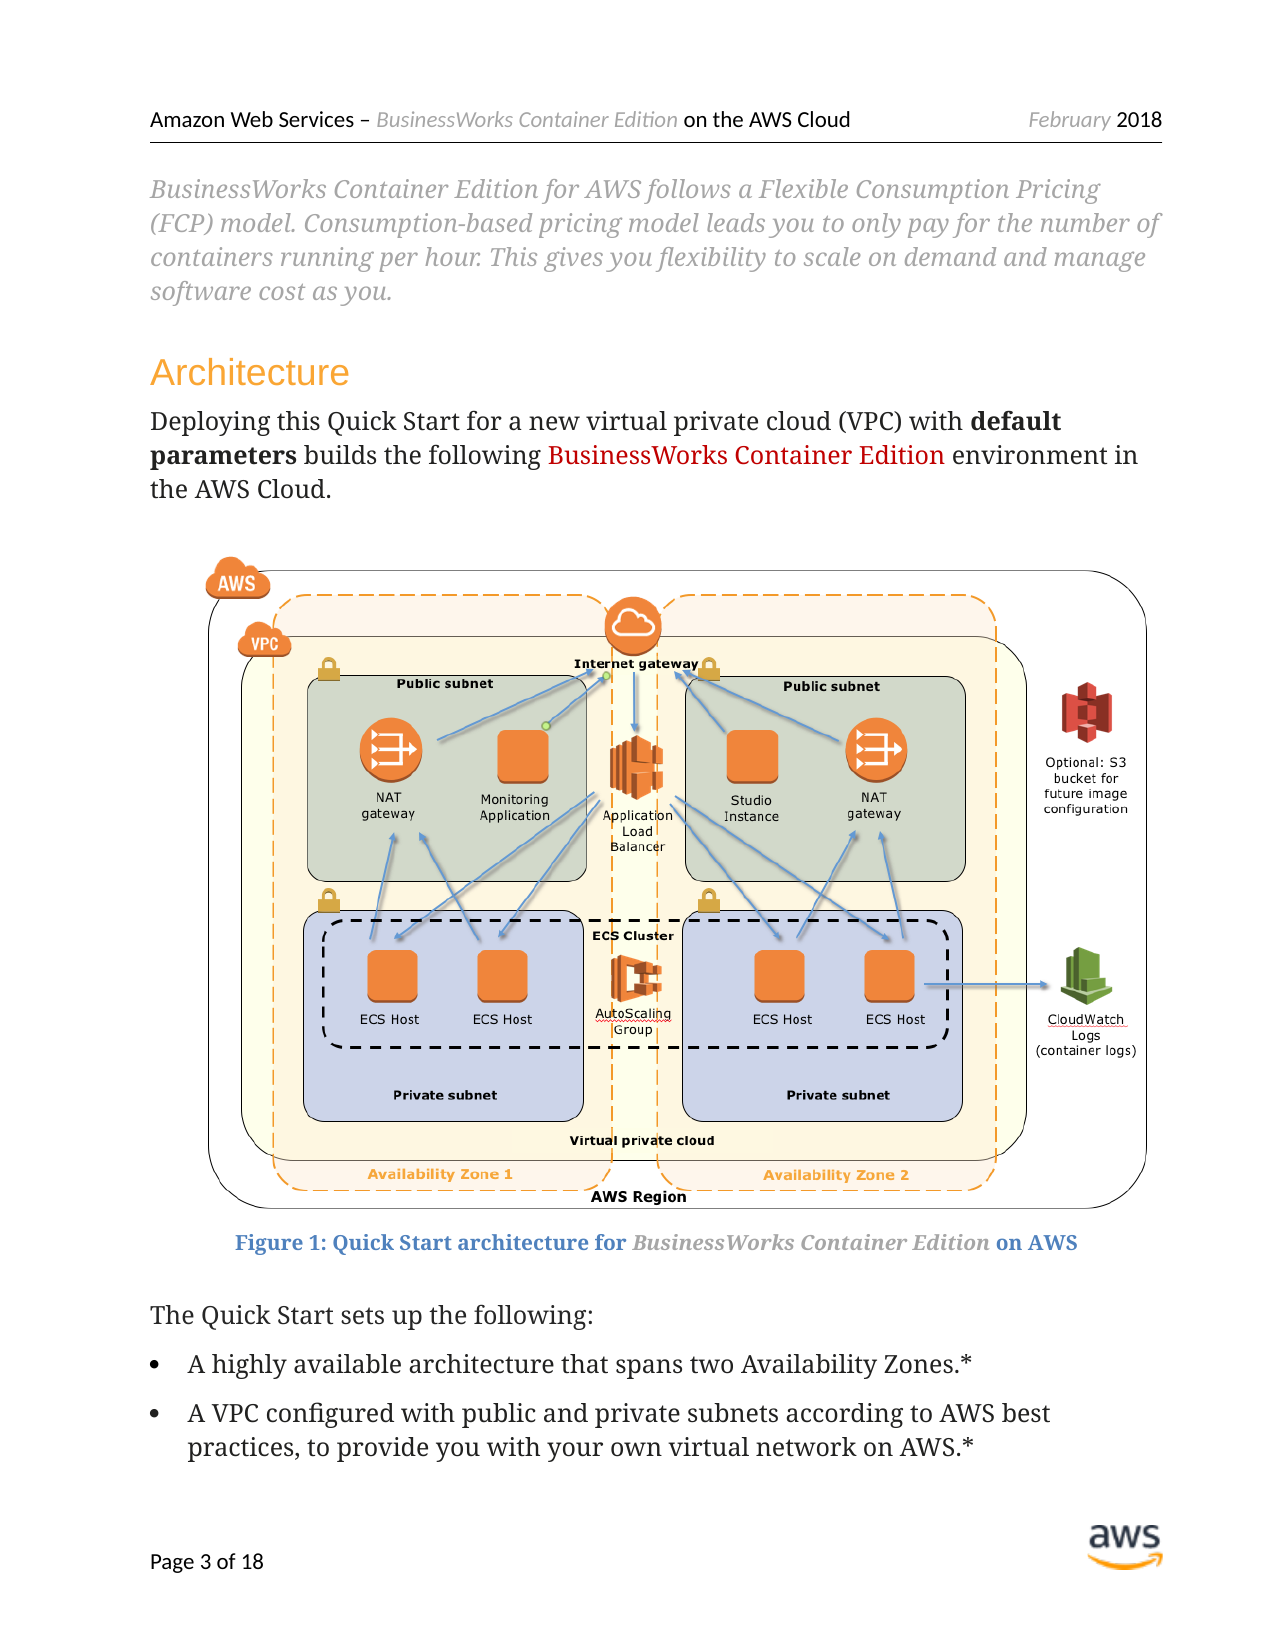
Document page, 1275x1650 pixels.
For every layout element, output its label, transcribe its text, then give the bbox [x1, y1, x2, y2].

subtitle Architecture [150, 350, 1162, 393]
text Deploying this Quick Start for a new virtual private cloud (VPC) with default parameters builds the following BusinessWorks Container Edition environment in the AWS Cloud. [150, 403, 1162, 506]
text BusinessWorks Container Edition for AWS follows a Flexible Consumption Pricing (FCP) model. Consumption-based pricing model leads you to only pay for the number of containers running per hour. This gives you flexibility to scale on demand and manage software cost as you. [150, 172, 1162, 308]
text Figure 1: Quick Start architecture for BusinessWorks Container Edition on AWS [150, 1223, 1162, 1256]
list A VPC configured with public and private subnets according to AWS best practices, to provide you with your own virtual network on AWS.* [150, 1395, 1162, 1463]
text The Quick Start sets up the following: [150, 1298, 1162, 1332]
picture [1087, 1525, 1163, 1570]
list A highly available architecture that spans two Availability Zones.* [150, 1347, 1162, 1381]
picture [150, 534, 1163, 1209]
